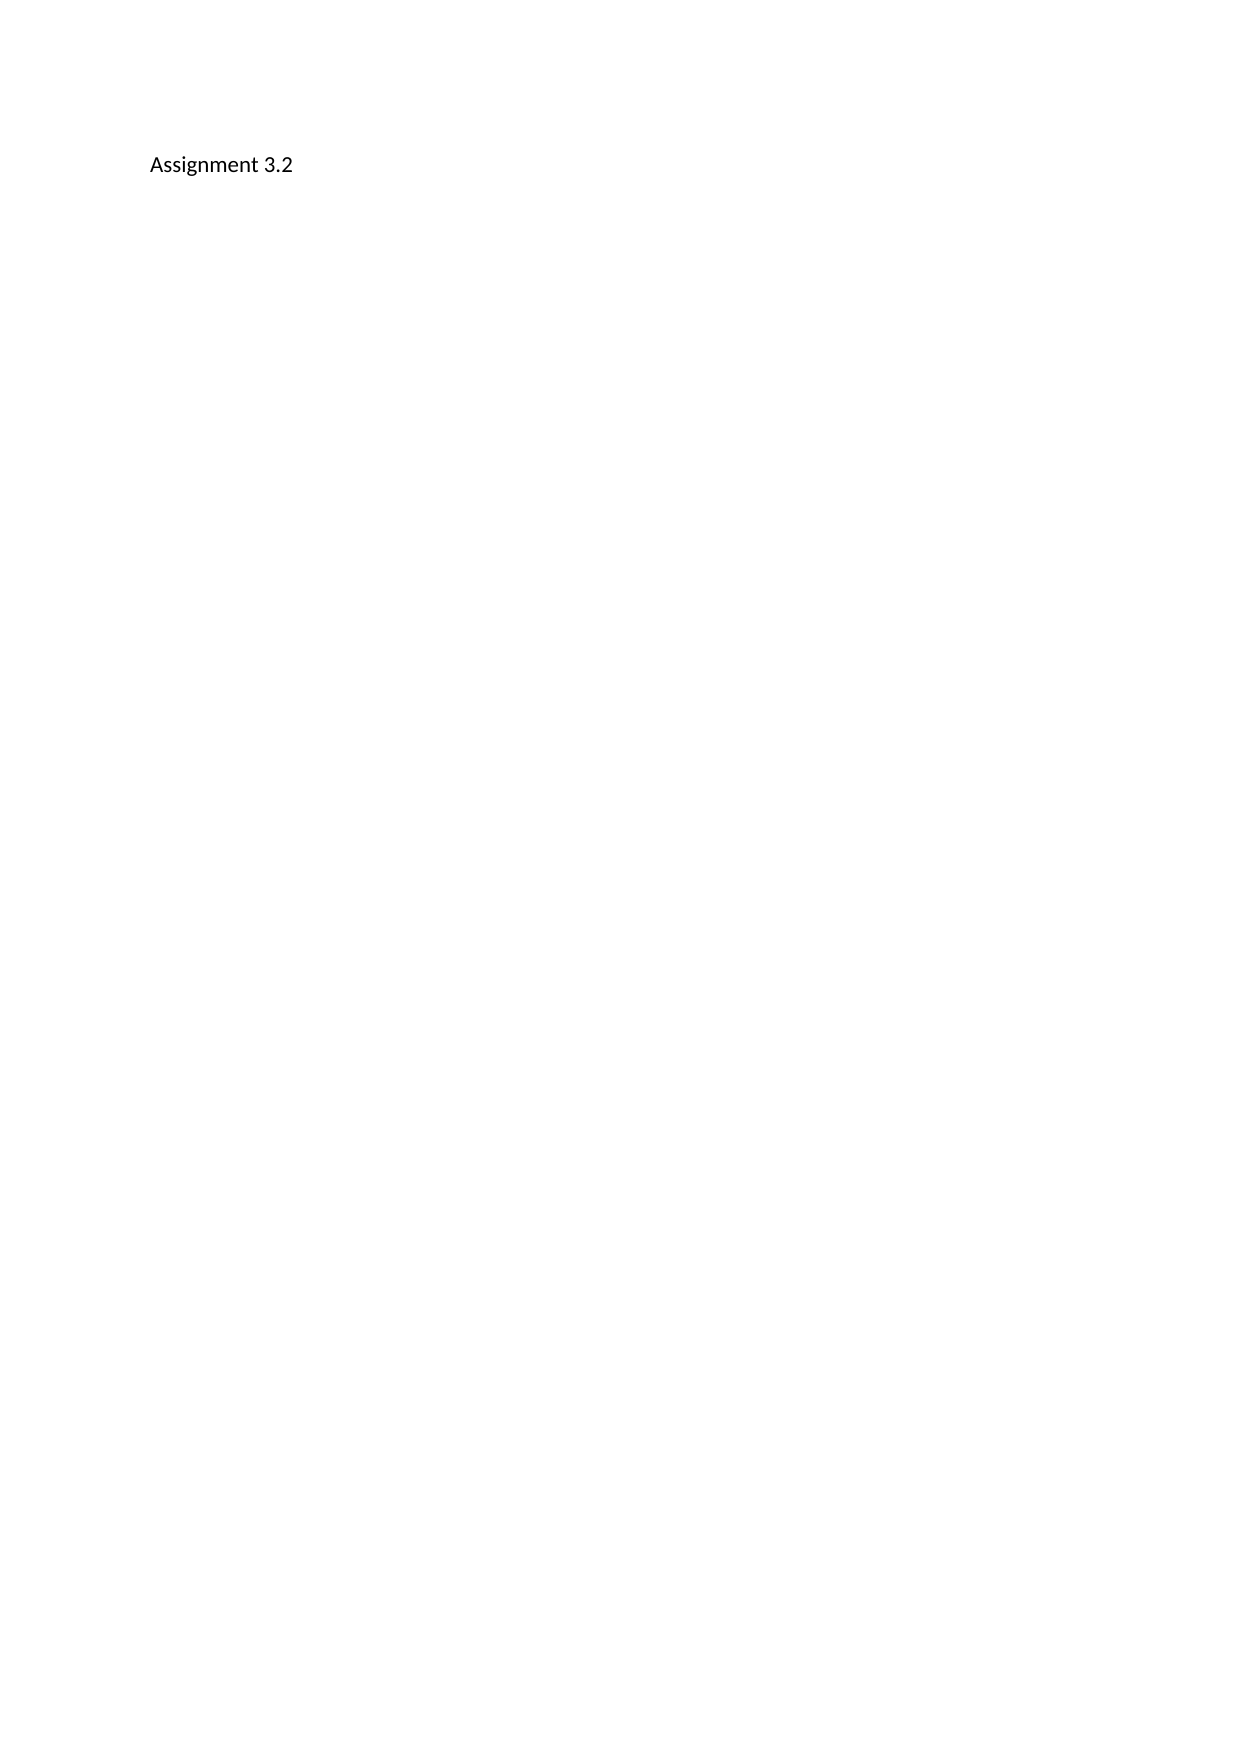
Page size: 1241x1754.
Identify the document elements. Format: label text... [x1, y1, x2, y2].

text Assignment 3.2 [150, 150, 1090, 178]
